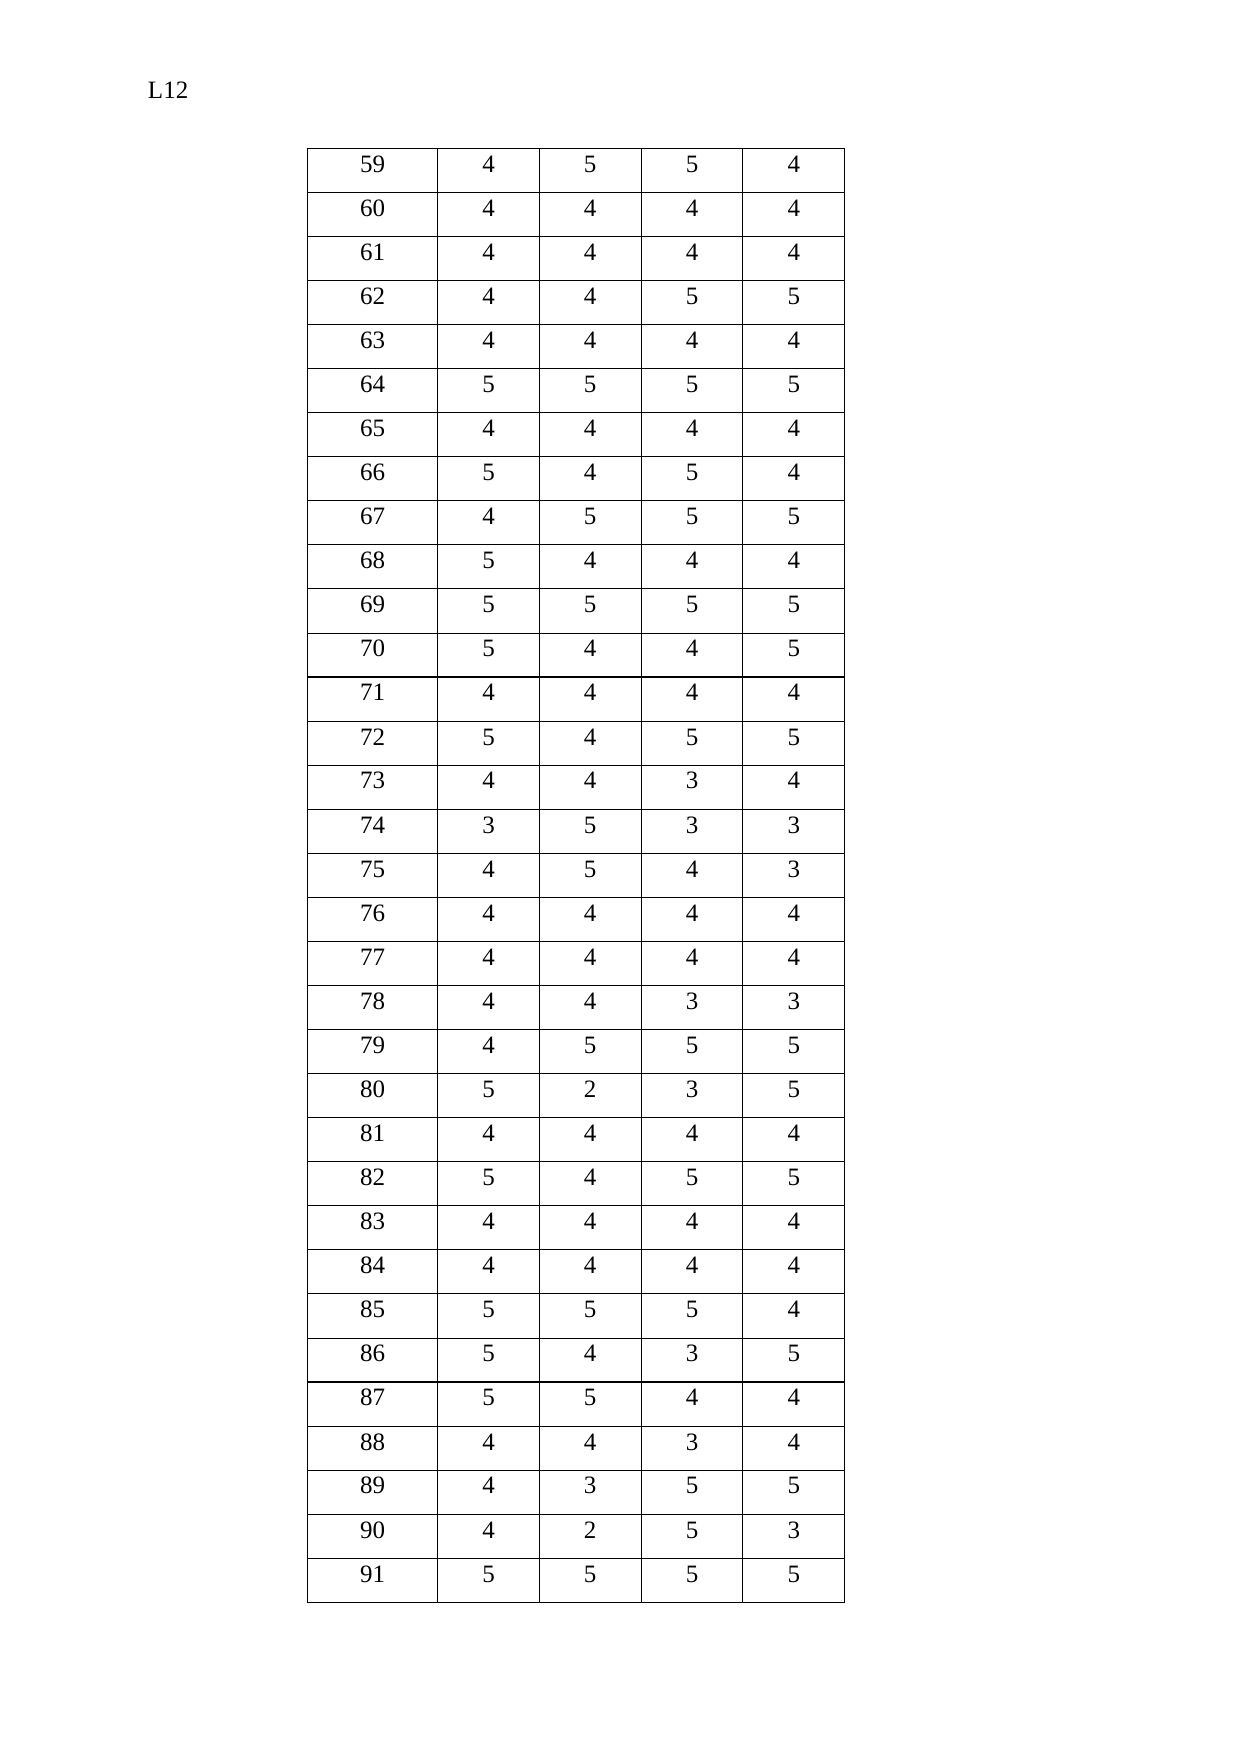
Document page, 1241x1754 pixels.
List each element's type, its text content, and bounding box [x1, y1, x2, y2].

table_cell 4 [438, 678, 539, 721]
table_cell 5 [438, 722, 539, 764]
table_cell 5 [540, 810, 641, 853]
table_cell 2 [540, 1074, 641, 1117]
table_cell 4 [540, 1162, 641, 1205]
table_cell 4 [642, 634, 742, 676]
table_cell 5 [642, 1515, 742, 1558]
table_cell 5 [743, 1030, 844, 1073]
table_cell 64 [308, 369, 437, 412]
table_cell 76 [308, 898, 437, 941]
table_cell 4 [743, 1383, 844, 1426]
table_cell 79 [308, 1030, 437, 1073]
table_cell 4 [642, 545, 742, 588]
table_cell 4 [438, 986, 539, 1029]
table_cell 5 [743, 634, 844, 676]
table_cell 5 [642, 501, 742, 544]
table_cell 78 [308, 986, 437, 1029]
table_cell 4 [540, 545, 641, 588]
table_cell 4 [642, 1383, 742, 1426]
table_cell 4 [642, 942, 742, 985]
table_cell 4 [438, 1515, 539, 1558]
table_cell 4 [743, 149, 844, 192]
table_cell 4 [540, 413, 641, 456]
table_cell 5 [540, 1294, 641, 1337]
table_cell 4 [743, 1118, 844, 1161]
table_cell 4 [642, 854, 742, 897]
table_cell 4 [438, 1118, 539, 1161]
table_cell 4 [743, 545, 844, 588]
table_cell 60 [308, 193, 437, 236]
table_cell 3 [540, 1471, 641, 1514]
table_cell 3 [642, 1074, 742, 1117]
table_cell 89 [308, 1471, 437, 1514]
table_cell 86 [308, 1339, 437, 1381]
table_cell 66 [308, 457, 437, 500]
table_cell 3 [642, 766, 742, 809]
table_cell 3 [743, 854, 844, 897]
table_cell 5 [438, 1294, 539, 1337]
table_cell 5 [540, 589, 641, 632]
table_cell 4 [438, 854, 539, 897]
table_cell 5 [743, 1074, 844, 1117]
table_cell 4 [642, 237, 742, 280]
table_cell 5 [642, 722, 742, 764]
table_cell 3 [743, 1515, 844, 1558]
table_cell 68 [308, 545, 437, 588]
table_cell 4 [642, 898, 742, 941]
table_cell 4 [438, 1250, 539, 1293]
table_cell 4 [540, 457, 641, 500]
table_cell 4 [438, 281, 539, 324]
table_cell 4 [743, 1294, 844, 1337]
table_cell 69 [308, 589, 437, 632]
table_cell 80 [308, 1074, 437, 1117]
table_cell 4 [438, 942, 539, 985]
table_cell 91 [308, 1559, 437, 1602]
table_cell 4 [743, 766, 844, 809]
table_cell 5 [438, 1559, 539, 1602]
table_cell 59 [308, 149, 437, 192]
table_cell 4 [438, 898, 539, 941]
table_cell 4 [438, 149, 539, 192]
table_cell 84 [308, 1250, 437, 1293]
table_cell 4 [540, 678, 641, 721]
table_cell 73 [308, 766, 437, 809]
table_cell 74 [308, 810, 437, 853]
table_cell 3 [642, 986, 742, 1029]
table_cell 3 [438, 810, 539, 853]
table_cell 4 [743, 1427, 844, 1469]
table_cell 4 [540, 237, 641, 280]
table_cell 5 [438, 369, 539, 412]
table_cell 5 [540, 369, 641, 412]
table_cell 4 [642, 1250, 742, 1293]
table_cell 3 [743, 986, 844, 1029]
table_cell 5 [438, 1339, 539, 1381]
table_cell 4 [540, 1206, 641, 1249]
table_cell 4 [743, 325, 844, 368]
table_cell 5 [642, 1162, 742, 1205]
table_cell 5 [642, 149, 742, 192]
table_cell 4 [438, 325, 539, 368]
table_cell 4 [438, 1206, 539, 1249]
table_cell 5 [743, 722, 844, 764]
table_cell 5 [540, 854, 641, 897]
table_cell 3 [743, 810, 844, 853]
table_cell 4 [743, 413, 844, 456]
table_cell 5 [743, 1471, 844, 1514]
table_cell 4 [743, 898, 844, 941]
table_cell 4 [743, 1250, 844, 1293]
table_cell 5 [438, 545, 539, 588]
table_cell 5 [642, 369, 742, 412]
table_cell 4 [743, 457, 844, 500]
table_cell 5 [438, 1074, 539, 1117]
table_cell 4 [438, 237, 539, 280]
table_cell 5 [743, 501, 844, 544]
table_cell 4 [642, 1118, 742, 1161]
table_cell 5 [642, 457, 742, 500]
table_cell 5 [438, 457, 539, 500]
table_cell 4 [438, 766, 539, 809]
table_cell 4 [438, 413, 539, 456]
table_cell 3 [642, 810, 742, 853]
table_cell 5 [743, 1559, 844, 1602]
table_cell 5 [438, 589, 539, 632]
table_cell 4 [540, 1118, 641, 1161]
table_cell 81 [308, 1118, 437, 1161]
table_cell 87 [308, 1383, 437, 1426]
table_cell 4 [642, 193, 742, 236]
table_cell 3 [642, 1339, 742, 1381]
table_cell 5 [642, 589, 742, 632]
table_cell 5 [743, 589, 844, 632]
table_cell 4 [540, 1427, 641, 1469]
table_cell 5 [540, 1559, 641, 1602]
table_cell 4 [540, 986, 641, 1029]
table_cell 5 [438, 1383, 539, 1426]
table_cell 65 [308, 413, 437, 456]
table_cell 4 [743, 1206, 844, 1249]
table_cell 5 [438, 634, 539, 676]
table_cell 77 [308, 942, 437, 985]
table_cell 75 [308, 854, 437, 897]
table_cell 4 [642, 678, 742, 721]
table_cell 5 [438, 1162, 539, 1205]
table_cell 4 [642, 325, 742, 368]
table_cell 5 [743, 369, 844, 412]
table_cell 5 [642, 1471, 742, 1514]
table_cell 5 [642, 281, 742, 324]
table_cell 2 [540, 1515, 641, 1558]
table_cell 4 [540, 1250, 641, 1293]
table_cell 5 [642, 1030, 742, 1073]
table_cell 4 [540, 898, 641, 941]
table_cell 5 [743, 1339, 844, 1381]
table_cell 70 [308, 634, 437, 676]
table_cell 4 [438, 1030, 539, 1073]
table_cell 5 [540, 149, 641, 192]
table_cell 5 [642, 1559, 742, 1602]
table_cell 4 [642, 413, 742, 456]
table_cell 61 [308, 237, 437, 280]
table_cell 88 [308, 1427, 437, 1469]
table_cell 4 [540, 722, 641, 764]
table_cell 4 [540, 193, 641, 236]
table_cell 62 [308, 281, 437, 324]
table_cell 4 [540, 942, 641, 985]
table_cell 5 [540, 1383, 641, 1426]
table_cell 5 [642, 1294, 742, 1337]
table_cell 4 [743, 942, 844, 985]
table_cell 4 [438, 1427, 539, 1469]
table_cell 4 [743, 237, 844, 280]
table_cell 4 [540, 281, 641, 324]
table_cell 85 [308, 1294, 437, 1337]
table_cell 67 [308, 501, 437, 544]
table_cell 4 [438, 193, 539, 236]
table_cell 72 [308, 722, 437, 764]
table_cell 4 [540, 325, 641, 368]
table_cell 82 [308, 1162, 437, 1205]
table_cell 4 [438, 1471, 539, 1514]
table_cell 5 [743, 1162, 844, 1205]
table_cell 5 [540, 501, 641, 544]
table_cell 3 [642, 1427, 742, 1469]
table_cell 4 [438, 501, 539, 544]
table_cell 83 [308, 1206, 437, 1249]
table_cell 71 [308, 678, 437, 721]
table_cell 4 [540, 1339, 641, 1381]
table_cell 4 [540, 634, 641, 676]
table_cell 4 [642, 1206, 742, 1249]
table_cell 5 [743, 281, 844, 324]
table_cell 4 [540, 766, 641, 809]
table_cell 4 [743, 678, 844, 721]
table_cell 5 [540, 1030, 641, 1073]
table_cell 90 [308, 1515, 437, 1558]
table_cell 63 [308, 325, 437, 368]
table_cell 4 [743, 193, 844, 236]
